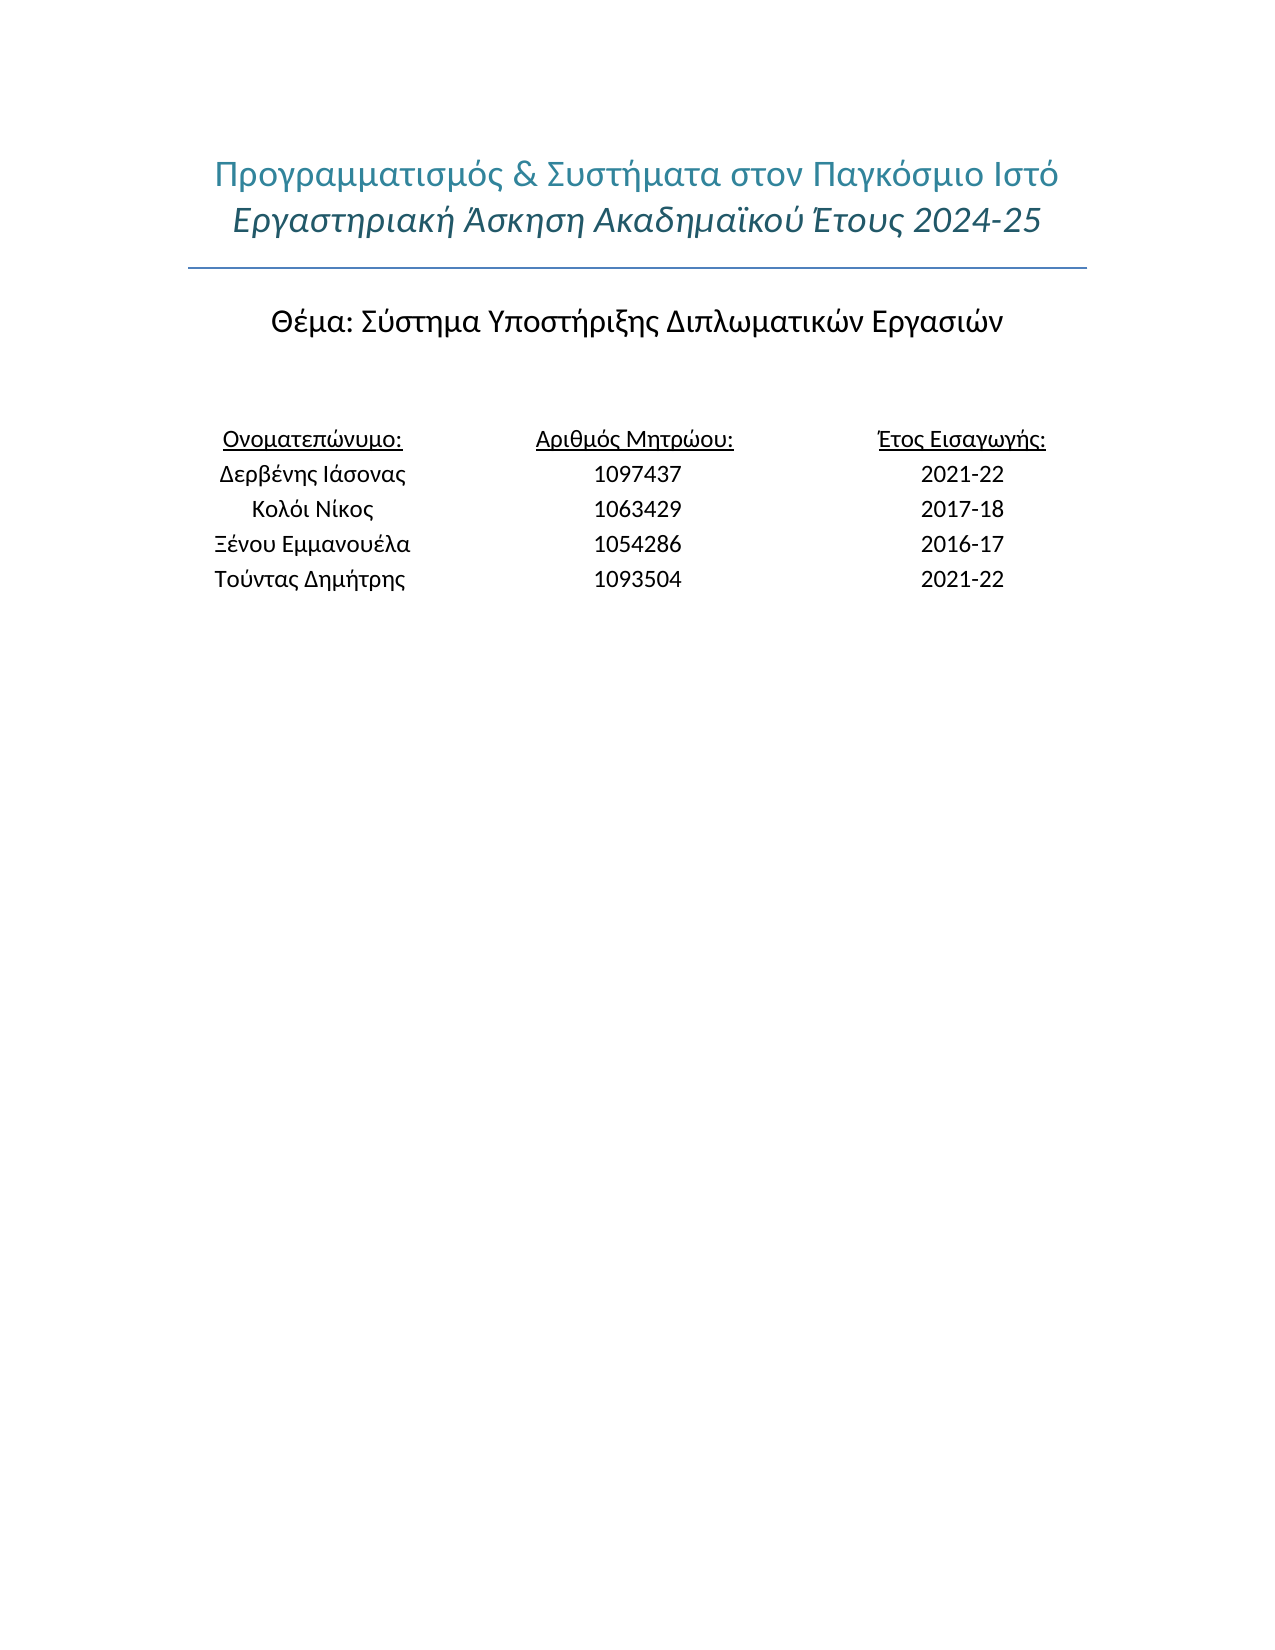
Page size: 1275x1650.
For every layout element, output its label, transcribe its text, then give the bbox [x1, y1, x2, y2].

text Θέμα: Σύστημα Υποστήριξης Διπλωματικών Εργασιών [187, 300, 1087, 341]
text Ονοματεπώνυμο: Δερβένης Ιάσονας Κολόι Νίκος Ξένου Εμμανουέλα Τούντας Δημήτρης Αριθμός Μητρώου: 1097437 1063429 1054286 1093504 Έτος Εισαγωγής: 2021-22 2017-18 2016-17 2021-22 [512, 423, 762, 594]
text Ονοματεπώνυμο: Δερβένης Ιάσονας Κολόι Νίκος Ξένου Εμμανουέλα Τούντας Δημήτρης Αριθμός Μητρώου: 1097437 1063429 1054286 1093504 Έτος Εισαγωγής: 2021-22 2017-18 2016-17 2021-22 [187, 423, 437, 594]
title Προγραμματισμός & Συστήματα στον Παγκόσμιο Ιστό Εργαστηριακή Άσκηση Ακαδημαϊκού Έτους 2024-25 [187, 150, 1087, 269]
text Ονοματεπώνυμο: Δερβένης Ιάσονας Κολόι Νίκος Ξένου Εμμανουέλα Τούντας Δημήτρης Αριθμός Μητρώου: 1097437 1063429 1054286 1093504 Έτος Εισαγωγής: 2021-22 2017-18 2016-17 2021-22 [837, 423, 1087, 594]
